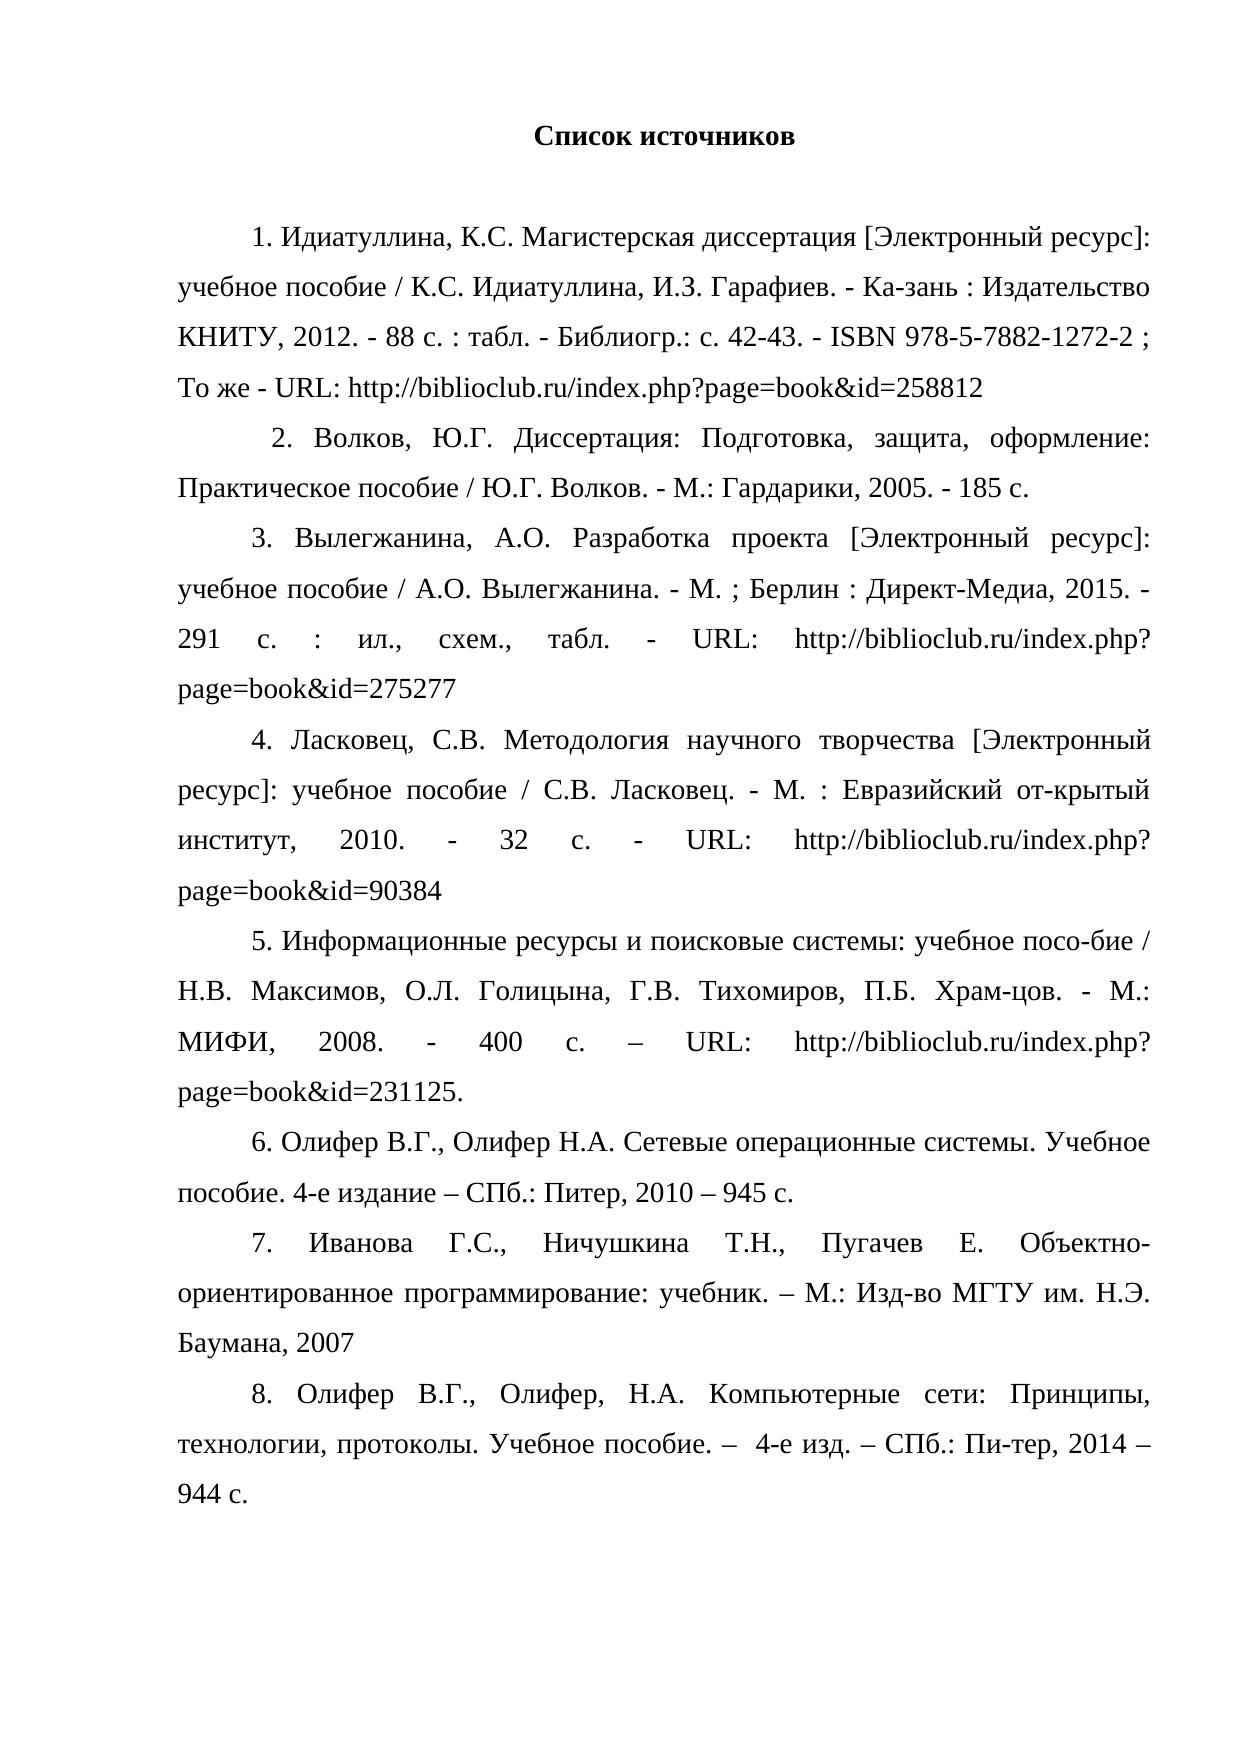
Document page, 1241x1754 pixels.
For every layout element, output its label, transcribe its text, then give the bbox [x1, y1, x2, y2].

text 4. Ласковец, С.В. Методология научного творчества [Электронный ресурс]: учебное пособие / С.В. Ласковец. - М. : Евразийский от-крытый институт, 2010. - 32 с. - URL: http://biblioclub.ru/index.php?page=book&id=90384 [177, 722, 1152, 906]
text 5. Информационные ресурсы и поисковые системы: учебное посо-бие / Н.В. Максимов, О.Л. Голицына, Г.В. Тихомиров, П.Б. Храм-цов. - М.: МИФИ, 2008. - 400 с. – URL: http://biblioclub.ru/index.php?page=book&id=231125. [177, 923, 1152, 1108]
text 1. Идиатуллина, К.С. Магистерская диссертация [Электронный ресурс]: учебное пособие / К.С. Идиатуллина, И.З. Гарафиев. - Ка-зань : Издательство КНИТУ, 2012. - 88 с. : табл. - Библиогр.: с. 42-43. - ISBN 978-5-7882-1272-2 ; То же - URL: http://biblioclub.ru/index.php?page=book&id=258812 [177, 219, 1152, 403]
text 6. Олифер В.Г., Олифер Н.А. Сетевые операционные системы. Учебное пособие. 4-е издание – СПб.: Питер, 2010 – 945 с. [177, 1124, 1152, 1208]
text 7. Иванова Г.С., Ничушкина Т.Н., Пугачев Е. Объектно-ориентированное программирование: учебник. – М.: Изд-во МГТУ им. Н.Э. Баумана, 2007 [177, 1225, 1152, 1359]
text 2. Волков, Ю.Г. Диссертация: Подготовка, защита, оформление: Практическое пособие / Ю.Г. Волков. - М.: Гардарики, 2005. - 185 с. [177, 420, 1152, 504]
text 3. Вылегжанина, А.О. Разработка проекта [Электронный ресурс]: учебное пособие / А.О. Вылегжанина. - М. ; Берлин : Директ-Медиа, 2015. - 291 с. : ил., схем., табл. - URL: http://biblioclub.ru/index.php?page=book&id=275277 [177, 521, 1152, 705]
text Список источников [177, 118, 1152, 152]
text 8. Олифер В.Г., Олифер, Н.А. Компьютерные сети: Принципы, технологии, протоколы. Учебное пособие. – 4-е изд. – СПб.: Пи-тер, 2014 – 944 с. [177, 1376, 1152, 1510]
